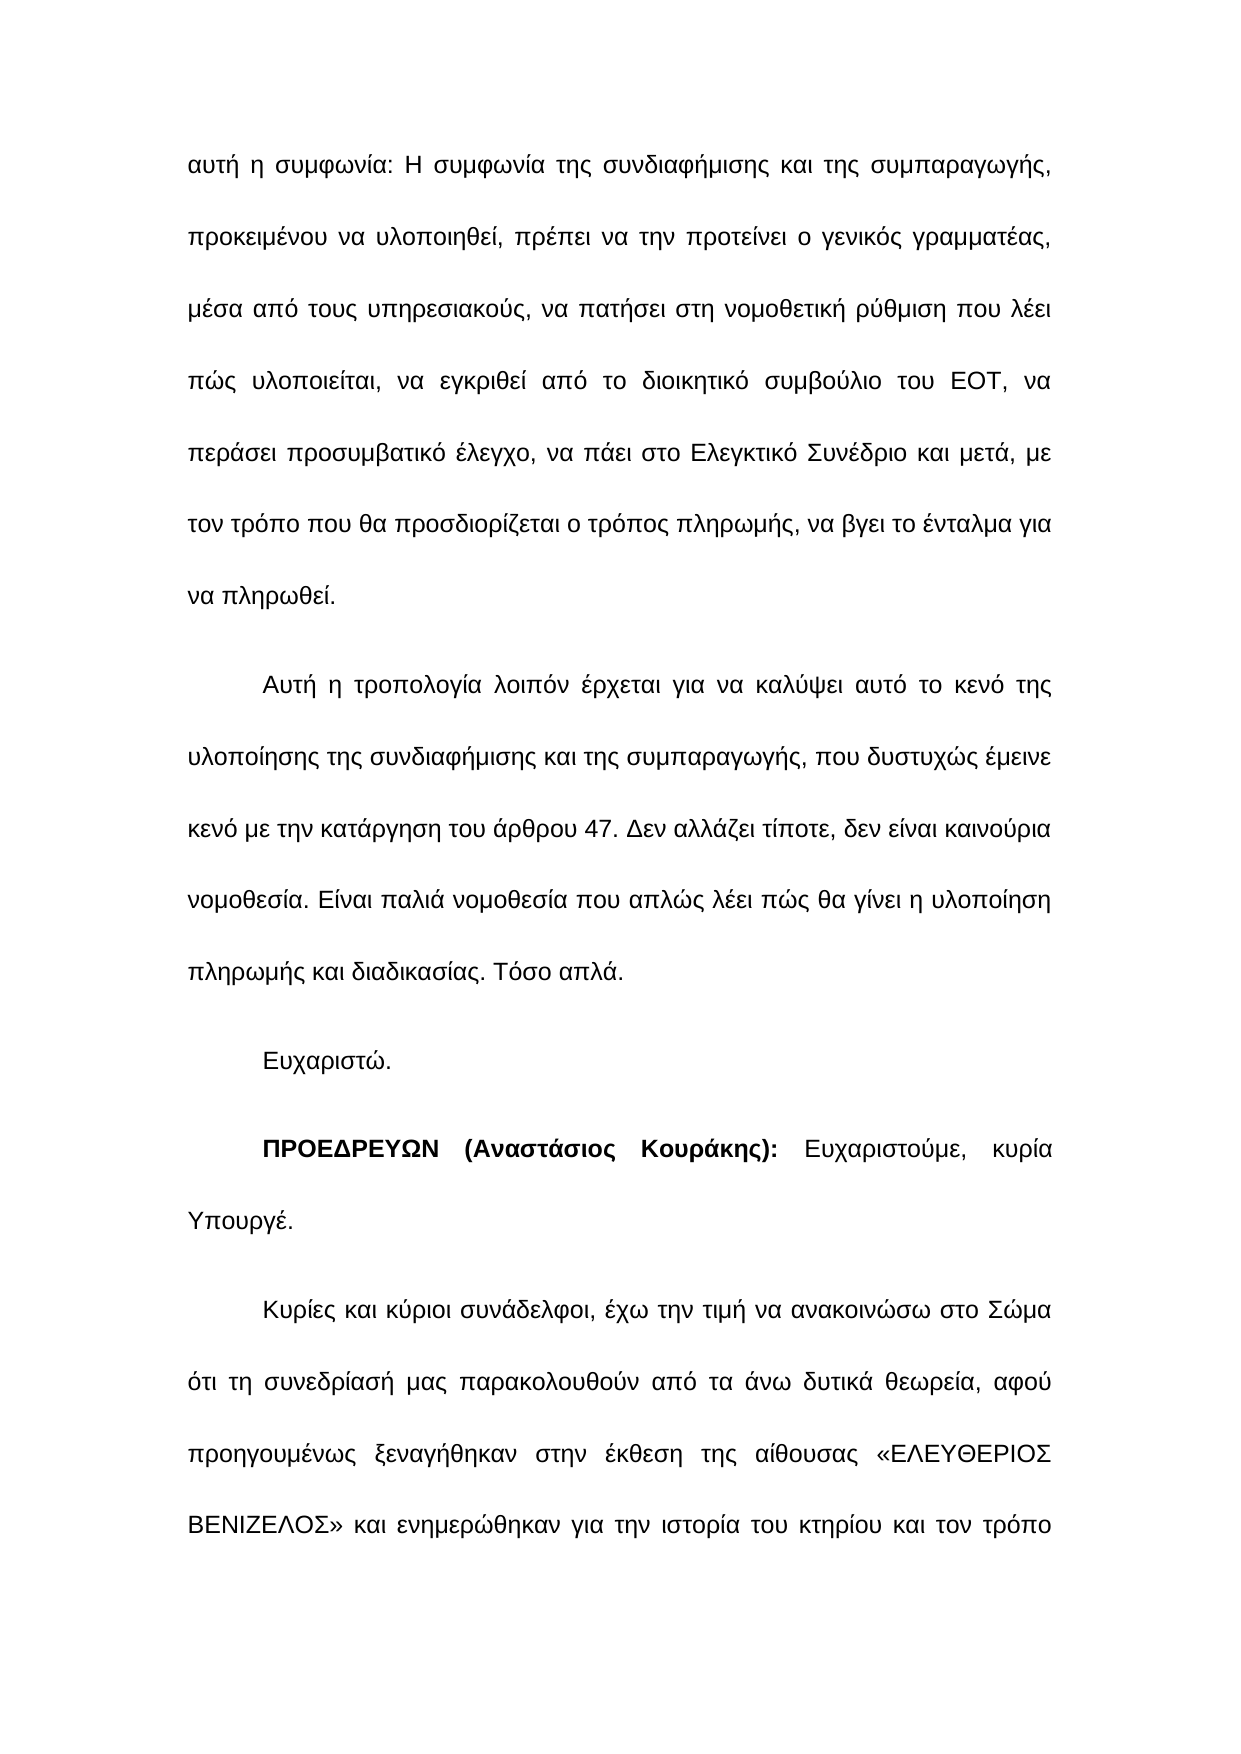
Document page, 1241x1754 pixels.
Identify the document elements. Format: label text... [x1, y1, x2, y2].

text Ευχαριστώ. [187, 1046, 1053, 1074]
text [187, 150, 1053, 610]
text ΠΡΟΕΔΡΕΥΩΝ (Αναστάσιος Κουράκης): Ευχαριστούμε, κυρία Υπουργέ. [187, 1134, 1053, 1235]
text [187, 1295, 1053, 1539]
text Αυτή η τροπολογία λοιπόν έρχεται για να καλύψει αυτό το κενό της υλοποίησης της συνδιαφήμισης και της συμπαραγωγής, που δυστυχώς έμεινε κενό με την κατάργηση του άρθρου 47. Δεν αλλάζει τίποτε, δεν είναι καινούρια νομοθεσία. Είναι παλιά νομοθεσία που απλώς λέει πώς θα γίνει η υλοποίηση πληρωμής και διαδικασίας. Τόσο απλά. [187, 670, 1053, 986]
